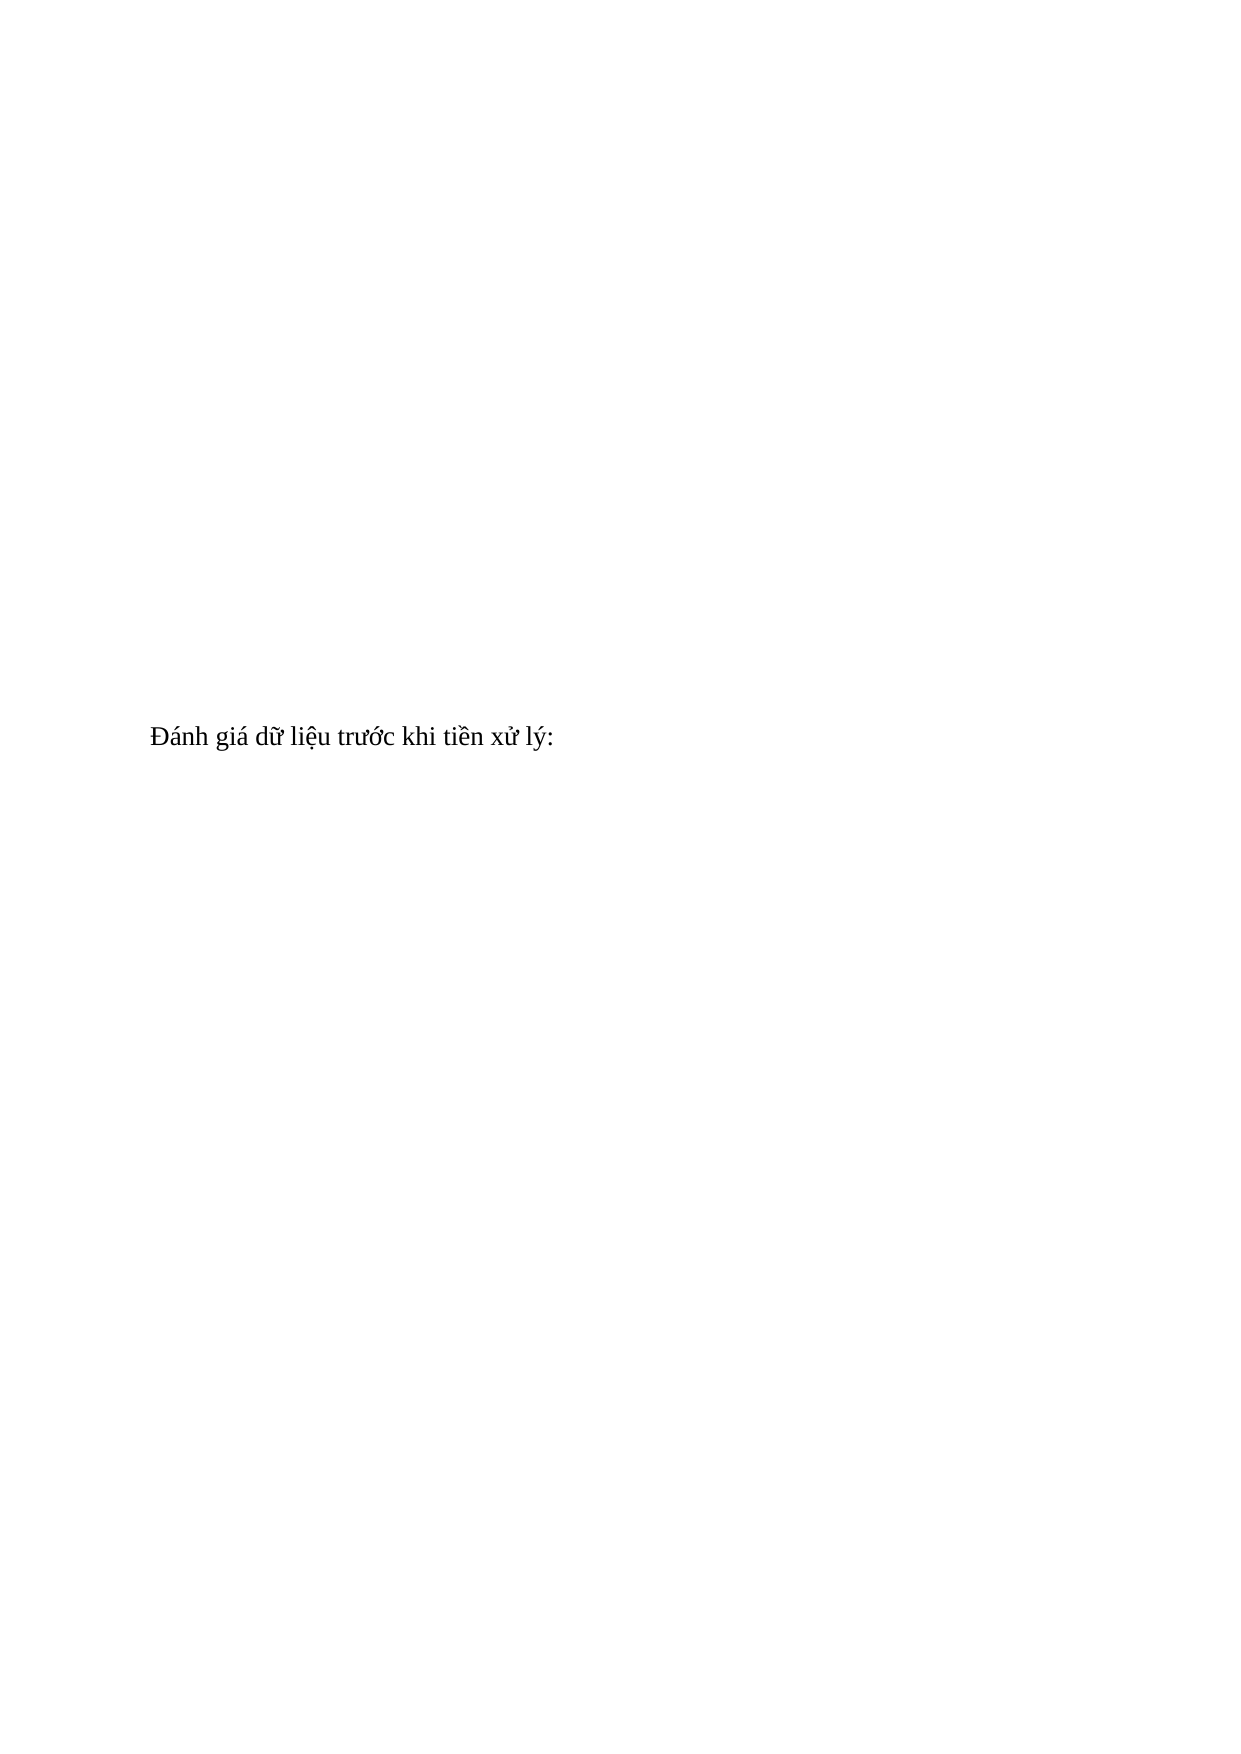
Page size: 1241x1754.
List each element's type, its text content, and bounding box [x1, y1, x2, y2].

text Đánh giá dữ liệu trước khi tiền xử lý: [150, 720, 1090, 751]
